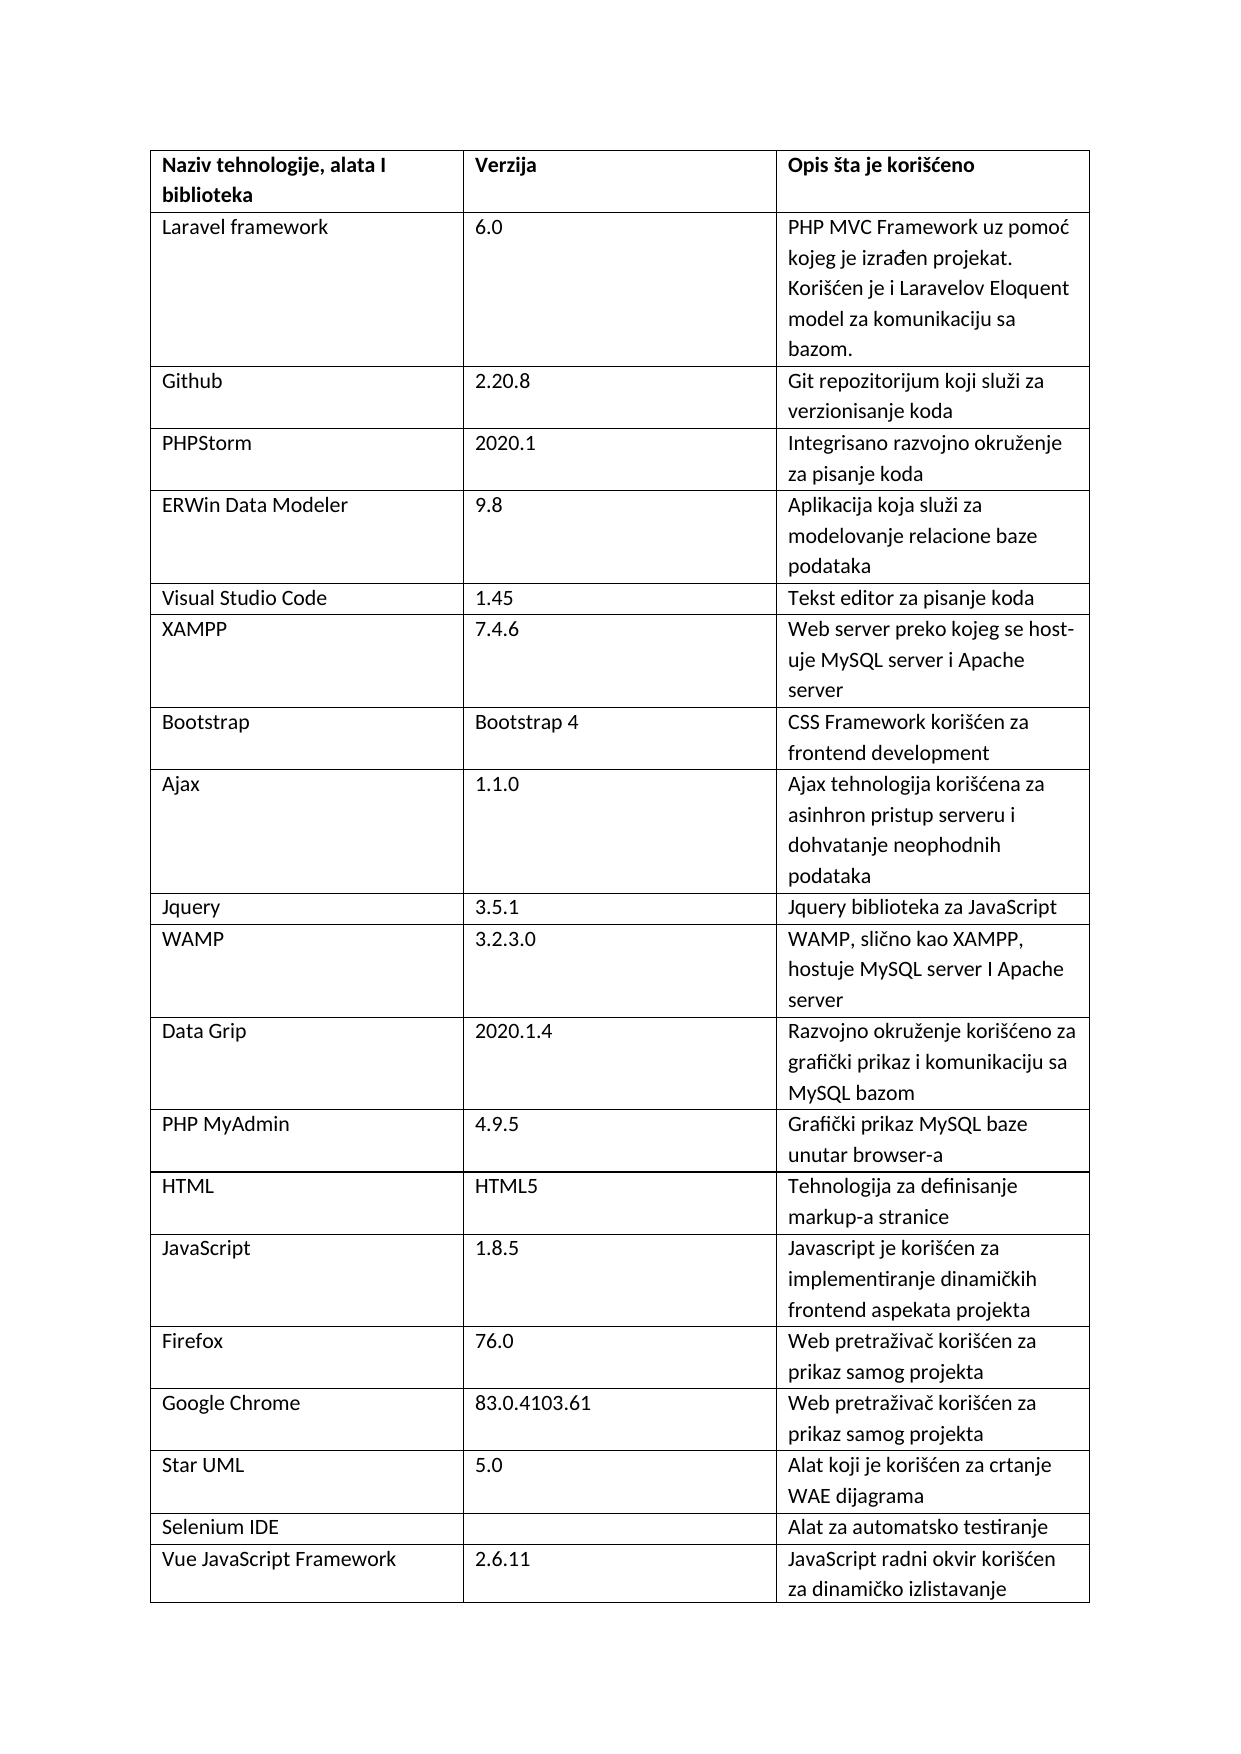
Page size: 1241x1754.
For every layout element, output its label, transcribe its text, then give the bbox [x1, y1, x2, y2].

table_cell 2020.1 [464, 429, 776, 490]
table_header Verzija [464, 151, 776, 212]
table_cell 1.8.5 [464, 1235, 776, 1326]
table_cell 83.0.4103.61 [464, 1389, 776, 1450]
table_cell Laravel framework [151, 213, 463, 366]
table_cell Tehnologija za definisanje markup-a stranice [777, 1173, 1089, 1233]
table_cell PHP MyAdmin [151, 1110, 463, 1171]
table_cell Ajax [151, 770, 463, 892]
table_cell 76.0 [464, 1327, 776, 1388]
table_cell 3.5.1 [464, 894, 776, 924]
table_cell Google Chrome [151, 1389, 463, 1450]
table_cell Javascript je korišćen za implementiranje dinamičkih frontend aspekata projekta [777, 1235, 1089, 1326]
table_cell 1.1.0 [464, 770, 776, 892]
table_cell PHPStorm [151, 429, 463, 490]
table_cell Bootstrap [151, 708, 463, 769]
table_cell WAMP [151, 925, 463, 1017]
table_cell Git repozitorijum koji služi za verzionisanje koda [777, 367, 1089, 428]
table_cell WAMP, slično kao XAMPP, hostuje MySQL server I Apache server [777, 925, 1089, 1017]
table_cell Github [151, 367, 463, 428]
table_cell 2.6.11 [464, 1545, 776, 1602]
table_cell Star UML [151, 1451, 463, 1512]
table_cell 1.45 [464, 584, 776, 614]
table_cell CSS Framework korišćen za frontend development [777, 708, 1089, 769]
table_cell XAMPP [151, 615, 463, 707]
table_cell Selenium IDE [151, 1514, 463, 1544]
table_cell Tekst editor za pisanje koda [777, 584, 1089, 614]
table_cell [777, 1545, 1089, 1602]
table_cell Grafički prikaz MySQL baze unutar browser-a [777, 1110, 1089, 1171]
table_cell Razvojno okruženje korišćeno za grafički prikaz i komunikaciju sa MySQL bazom [777, 1018, 1089, 1109]
table_cell Alat koji je korišćen za crtanje WAE dijagrama [777, 1451, 1089, 1512]
table_cell 3.2.3.0 [464, 925, 776, 1017]
table_cell 2.20.8 [464, 367, 776, 428]
table_cell ERWin Data Modeler [151, 491, 463, 583]
table_cell Bootstrap 4 [464, 708, 776, 769]
table_cell Aplikacija koja služi za modelovanje relacione baze podataka [777, 491, 1089, 583]
table_header Opis šta je korišćeno [777, 151, 1089, 212]
table_cell 4.9.5 [464, 1110, 776, 1171]
table_cell Web pretraživač korišćen za prikaz samog projekta [777, 1327, 1089, 1388]
table_cell Data Grip [151, 1018, 463, 1109]
table_cell Jquery biblioteka za JavaScript [777, 894, 1089, 924]
table_cell 6.0 [464, 213, 776, 366]
table_header Naziv tehnologije, alata I biblioteka [151, 151, 463, 212]
table_cell Ajax tehnologija korišćena za asinhron pristup serveru i dohvatanje neophodnih podataka [777, 770, 1089, 892]
table_cell Visual Studio Code [151, 584, 463, 614]
table_cell 7.4.6 [464, 615, 776, 707]
table_cell Alat za automatsko testiranje [777, 1514, 1089, 1544]
table_cell Web pretraživač korišćen za prikaz samog projekta [777, 1389, 1089, 1450]
table_cell JavaScript [151, 1235, 463, 1326]
table_cell [464, 1514, 776, 1544]
table_cell Integrisano razvojno okruženje za pisanje koda [777, 429, 1089, 490]
table_cell 9.8 [464, 491, 776, 583]
table_cell 5.0 [464, 1451, 776, 1512]
table_cell Firefox [151, 1327, 463, 1388]
table_cell PHP MVC Framework uz pomoć kojeg je izrađen projekat. Korišćen je i Laravelov Eloquent model za komunikaciju sa bazom. [777, 213, 1089, 366]
table_cell 2020.1.4 [464, 1018, 776, 1109]
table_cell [151, 1545, 463, 1602]
table_cell HTML5 [464, 1173, 776, 1233]
table_cell Jquery [151, 894, 463, 924]
table_cell HTML [151, 1173, 463, 1233]
table_cell Web server preko kojeg se host-uje MySQL server i Apache server [777, 615, 1089, 707]
